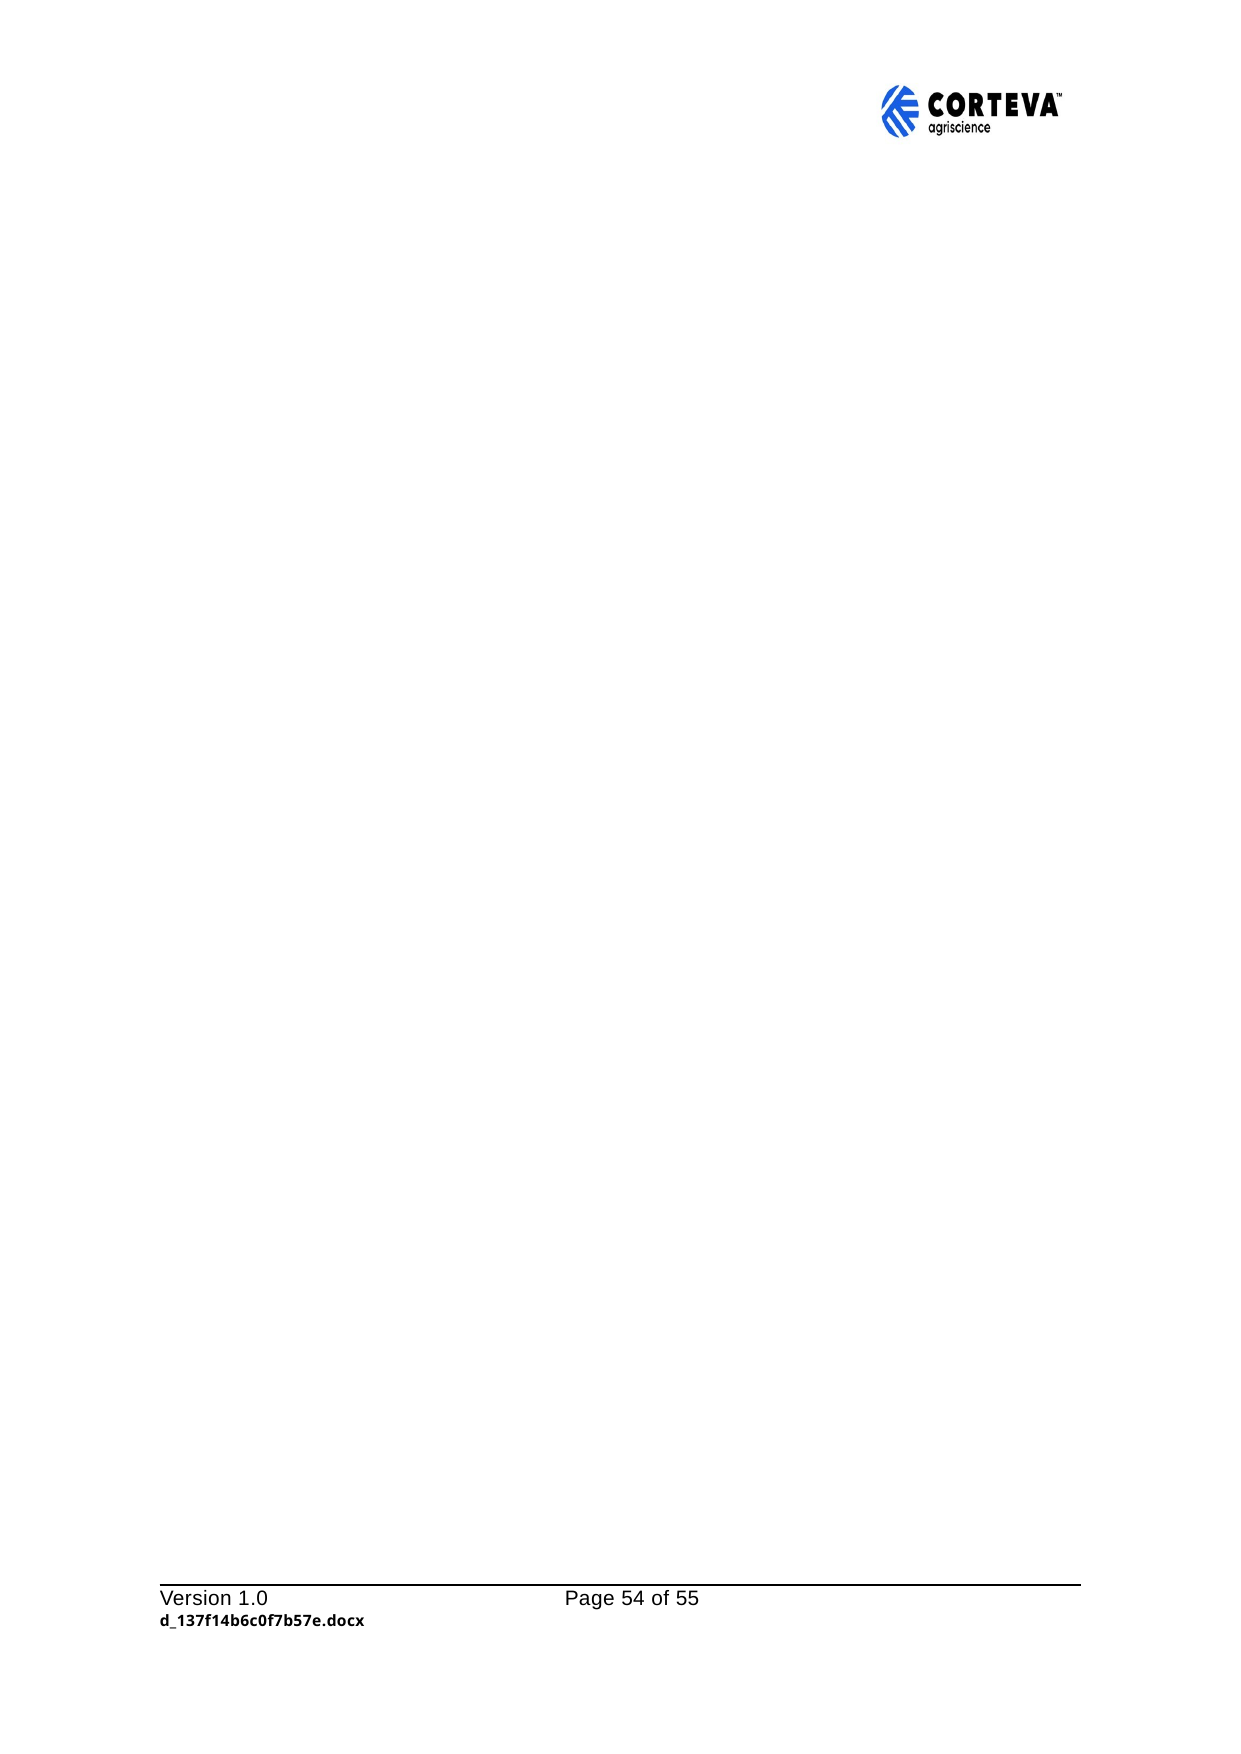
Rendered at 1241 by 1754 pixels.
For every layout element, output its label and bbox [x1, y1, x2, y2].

picture [876, 75, 1081, 150]
